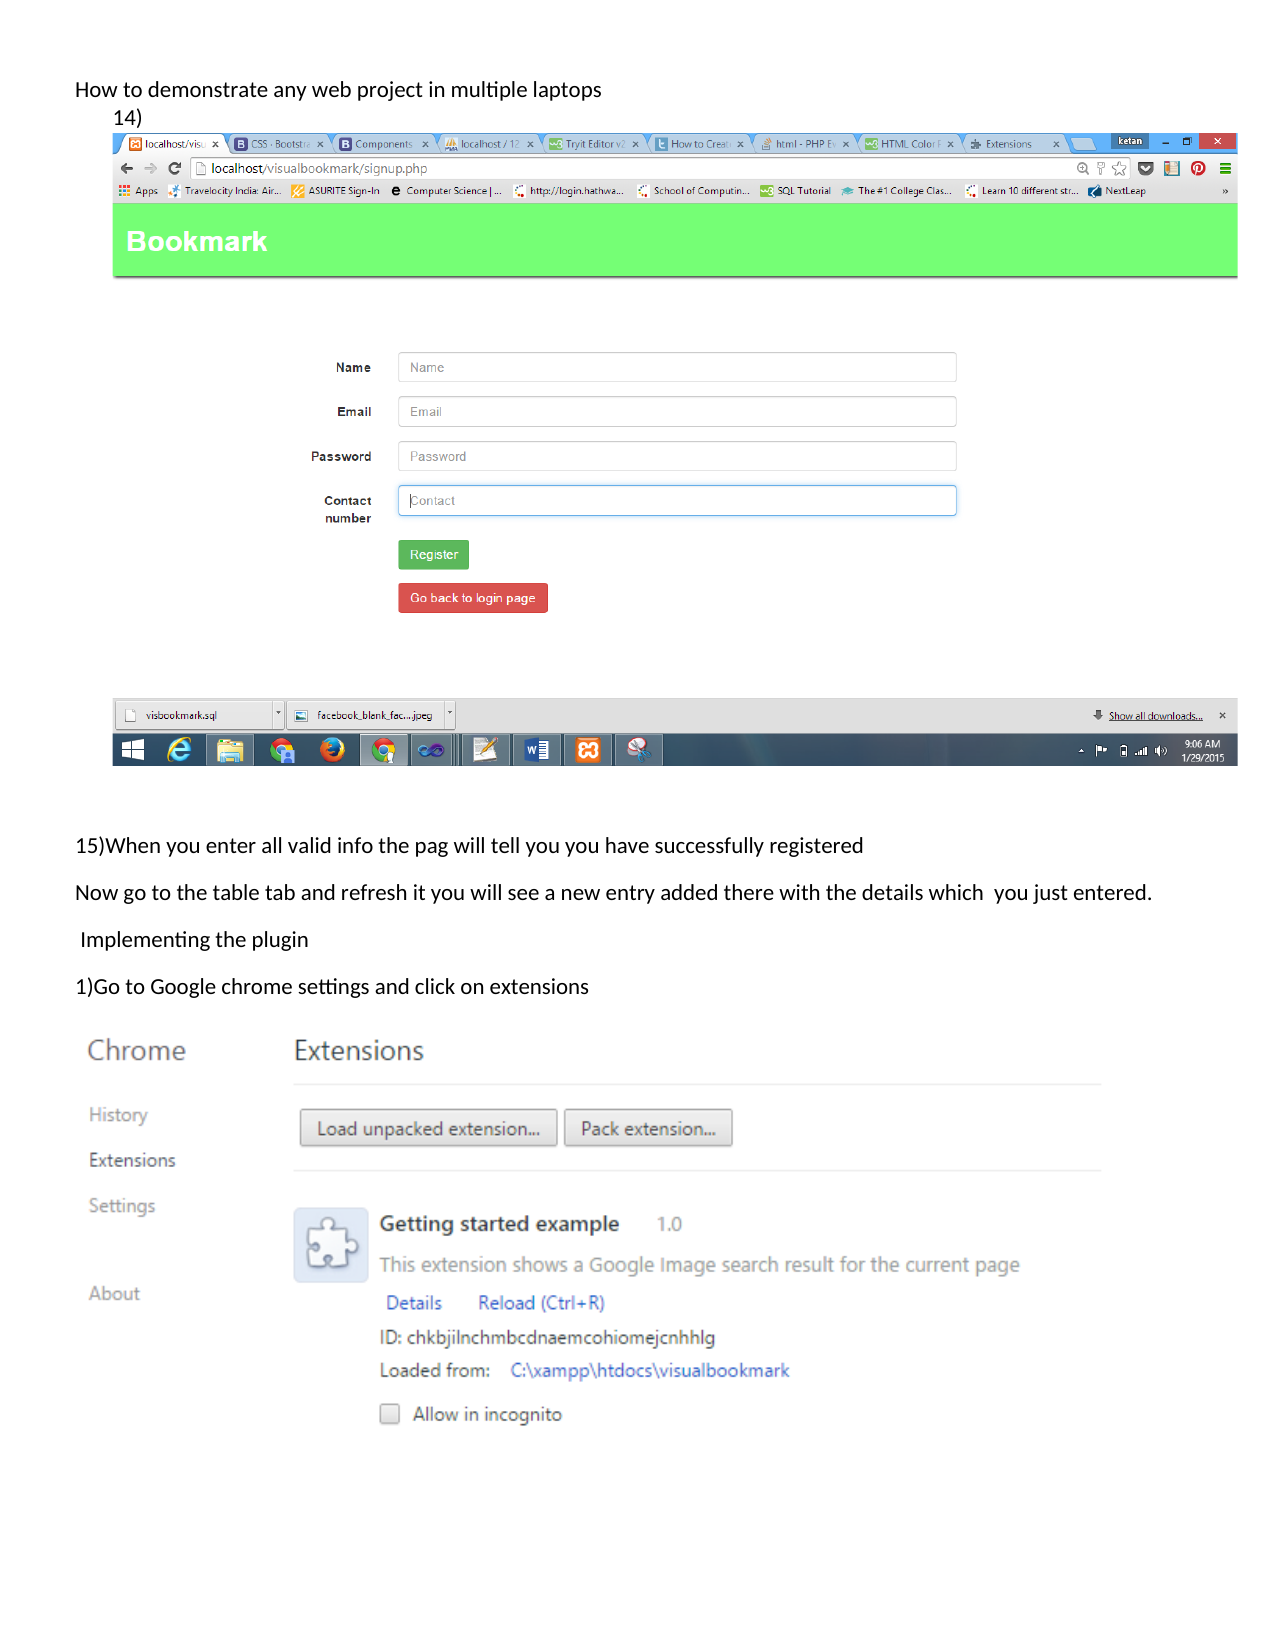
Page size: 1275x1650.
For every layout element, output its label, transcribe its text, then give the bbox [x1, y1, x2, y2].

text Implementing the plugin [75, 925, 1200, 953]
text 15)When you enter all valid info the pag will tell you you have successfully registered [75, 831, 1200, 859]
picture [75, 1018, 1102, 1454]
text Now go to the table tab and refresh it you will see a new entry added there with the details which you just entered. [75, 878, 1200, 906]
text 1)Go to Google chrome settings and click on extensions [75, 972, 1200, 1000]
picture [112, 133, 1238, 766]
